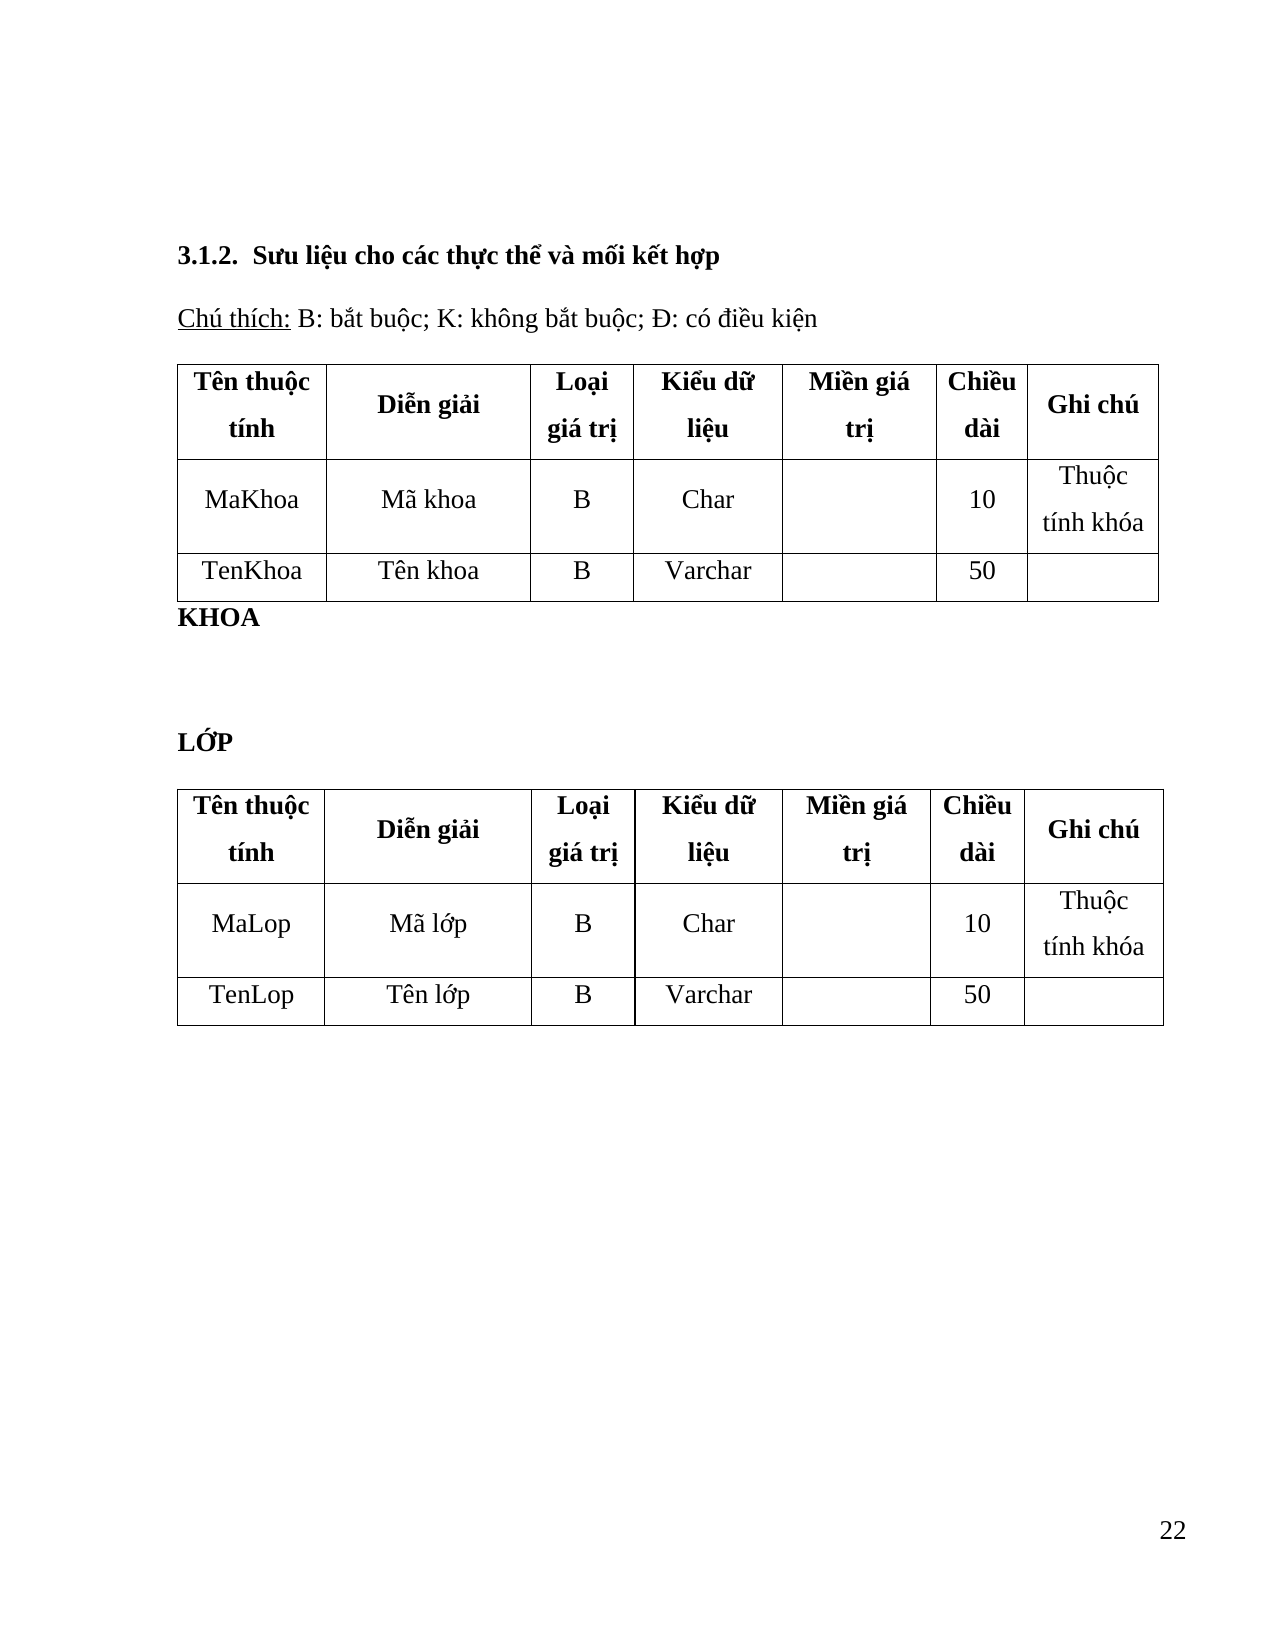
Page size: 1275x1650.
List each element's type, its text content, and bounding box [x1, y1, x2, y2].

table_cell 50 [931, 978, 1024, 1025]
table_cell Mã lớp [325, 884, 531, 977]
table_cell 10 [937, 460, 1027, 553]
table_cell [783, 460, 936, 553]
table_cell B [532, 978, 634, 1025]
list Sưu liệu cho các thực thể và mối kết hợp [177, 239, 1186, 271]
table_cell Tên lớp [325, 978, 531, 1025]
table_cell B [531, 554, 633, 601]
table_header Diễn giải [327, 365, 530, 458]
table_cell Varchar [634, 554, 782, 601]
table_cell [783, 554, 936, 601]
table_cell Thuộc tính khóa [1025, 884, 1163, 977]
table_cell TenKhoa [178, 554, 326, 601]
table_header Chiều dài [931, 790, 1024, 883]
table_cell Char [636, 884, 782, 977]
table_header Miền giá trị [783, 365, 936, 458]
table_header Tên thuộc tính [178, 365, 326, 458]
table_cell Mã khoa [327, 460, 530, 553]
table_cell MaLop [178, 884, 324, 977]
table_cell 50 [937, 554, 1027, 601]
table_cell Thuộc tính khóa [1028, 460, 1158, 553]
table_cell Char [634, 460, 782, 553]
table_header Loại giá trị [531, 365, 633, 458]
table_cell [783, 978, 930, 1025]
table_header Chiều dài [937, 365, 1027, 458]
text KHOA [177, 602, 1186, 633]
table_header Diễn giải [325, 790, 531, 883]
table_cell TenLop [178, 978, 324, 1025]
table_cell [1025, 978, 1163, 1025]
table_cell B [531, 460, 633, 553]
table_cell [1028, 554, 1158, 601]
table_header Kiểu dữ liệu [636, 790, 782, 883]
table_cell B [532, 884, 634, 977]
table_cell MaKhoa [178, 460, 326, 553]
table_header Kiểu dữ liệu [634, 365, 782, 458]
text Chú thích: B: bắt buộc; K: không bắt buộc; Đ: có điều kiện [177, 302, 1186, 333]
table_header Ghi chú [1028, 365, 1158, 458]
table_header Miền giá trị [783, 790, 930, 883]
table_header Tên thuộc tính [178, 790, 324, 883]
table_header Loại giá trị [532, 790, 634, 883]
text LỚP [177, 726, 1186, 757]
table_cell 10 [931, 884, 1024, 977]
table_header Ghi chú [1025, 790, 1163, 883]
table_cell [783, 884, 930, 977]
table_cell Varchar [636, 978, 782, 1025]
table_cell Tên khoa [327, 554, 530, 601]
